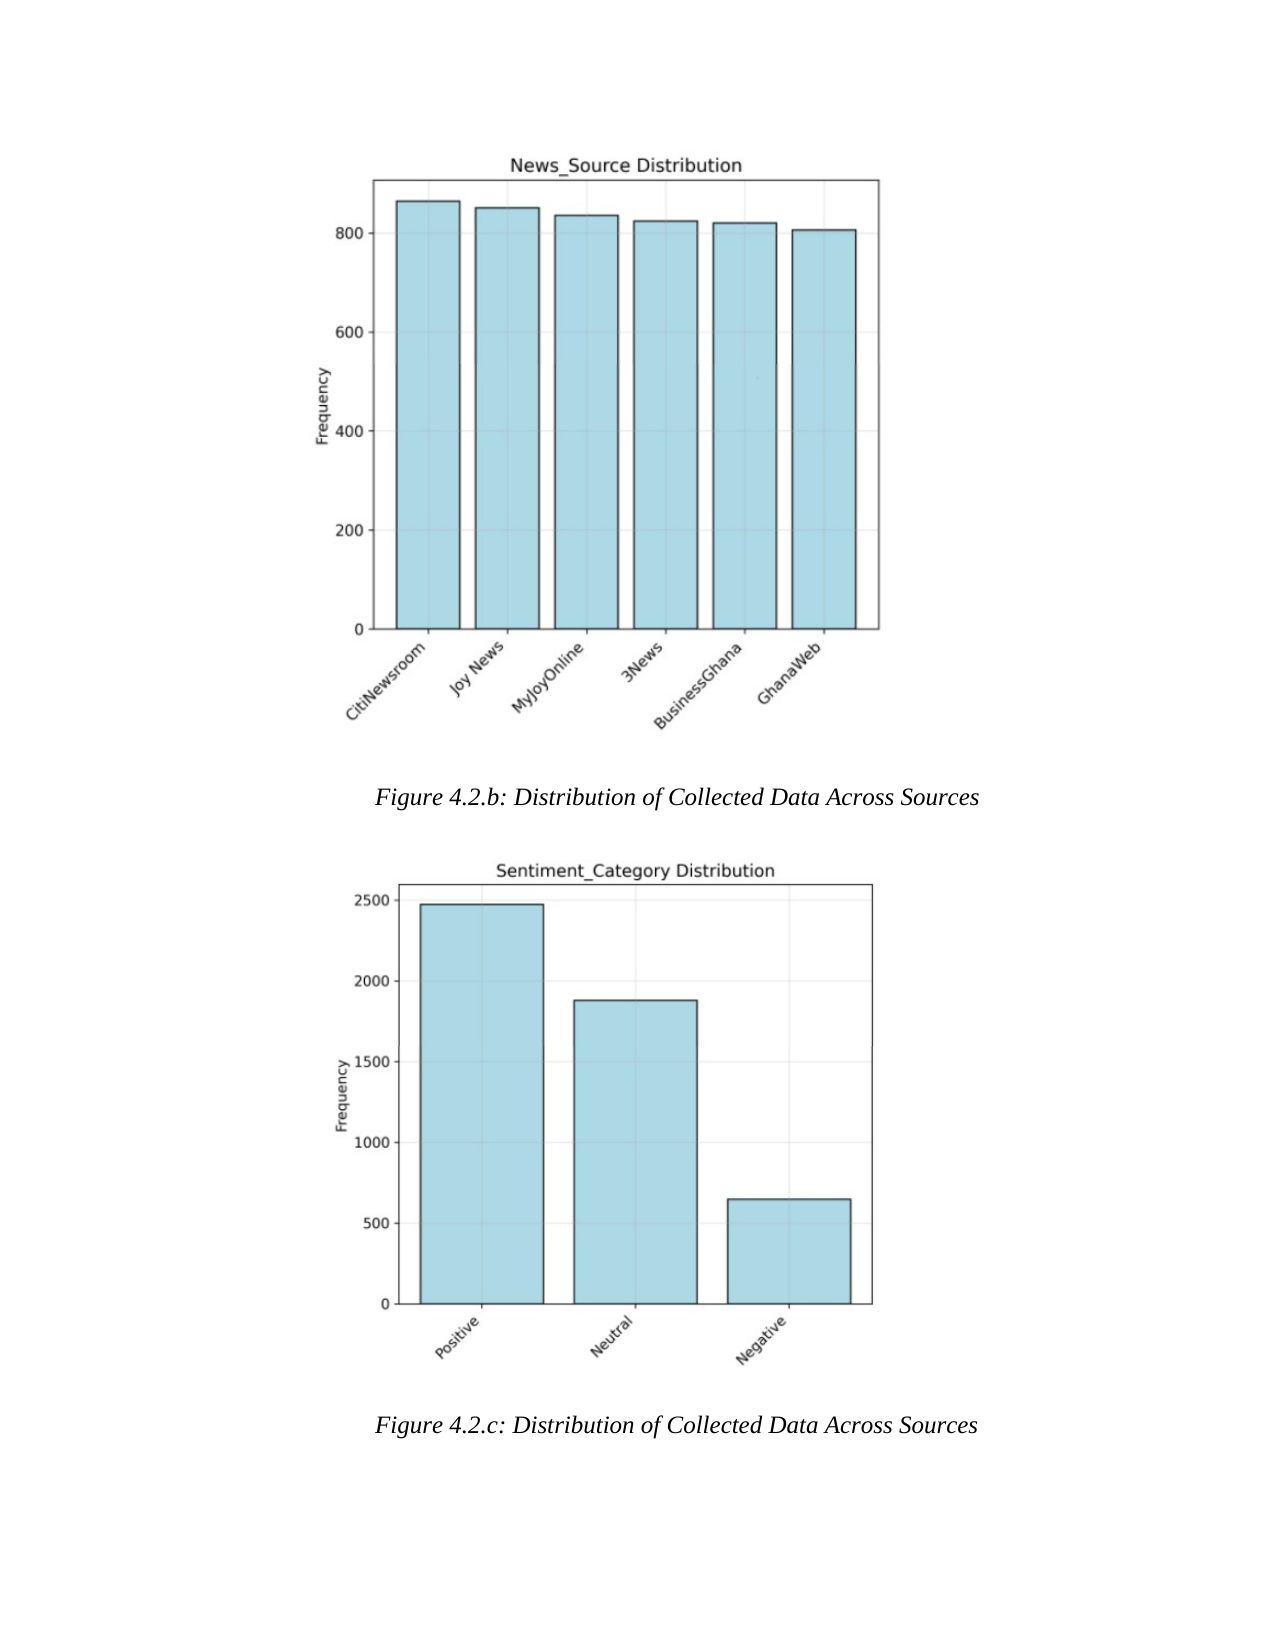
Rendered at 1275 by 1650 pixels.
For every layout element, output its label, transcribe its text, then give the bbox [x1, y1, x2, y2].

text Figure 4.2.b: Distribution of Collected Data Across Sources [300, 782, 1125, 810]
picture [299, 150, 976, 749]
picture [327, 843, 948, 1377]
text Figure 4.2.c: Distribution of Collected Data Across Sources [300, 1410, 1125, 1439]
